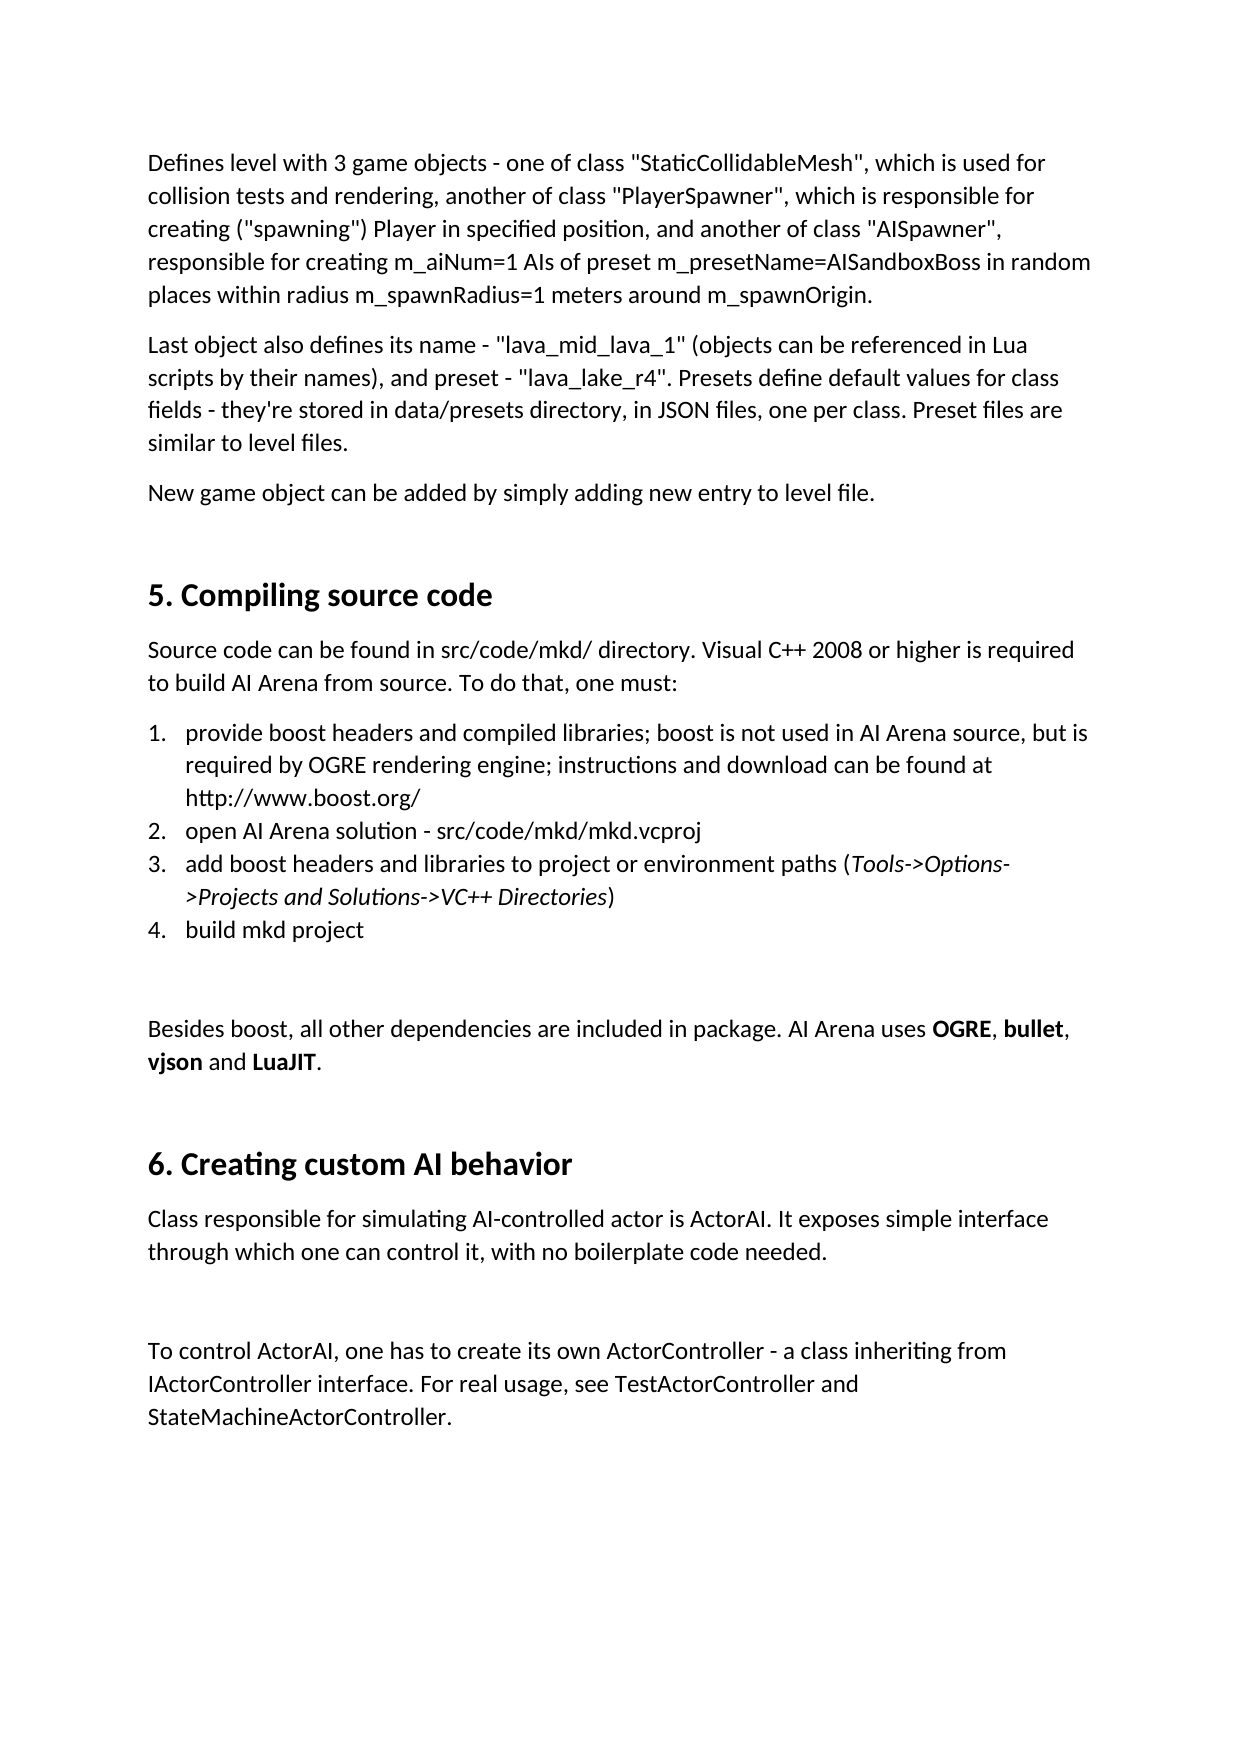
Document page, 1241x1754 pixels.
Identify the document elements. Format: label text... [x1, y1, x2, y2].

text Last object also defines its name - "lava_mid_lava_1" (objects can be referenced in Lua scripts by their names), and preset - "lava_lake_r4". Presets define default values for class fields - they're stored in data/presets directory, in JSON files, one per class. Preset files are similar to level files. [148, 329, 1093, 458]
text 6. Creating custom AI behavior [148, 1143, 1093, 1183]
text Class responsible for simulating AI-controlled actor is ActorAI. It exposes simple interface through which one can control it, with no boilerplate code needed. [148, 1203, 1093, 1267]
text New game object can be added by simply adding new entry to level file. [148, 477, 1093, 508]
list provide boost headers and compiled libraries; boost is not used in AI Arena source, but is required by OGRE rendering engine; instructions and download can be found at http://www.boost.org/ [148, 717, 1093, 813]
list open AI Arena solution - src/code/mkd/mkd.vcproj [148, 816, 1093, 846]
text Defines level with 3 game objects - one of class "StaticCollidableMesh", which is used for collision tests and rendering, another of class "PlayerSpawner", which is responsible for creating ("spawning") Player in specified position, and another of class "AISpawner", responsible for creating m_aiNum=1 AIs of preset m_presetName=AISandboxBoss in random places within radius m_spawnRadius=1 meters around m_spawnOrigin. [148, 148, 1093, 310]
text Besides boost, all other dependencies are included in package. AI Arena uses OGRE, bullet, vjson and LuaJIT. [148, 1013, 1093, 1077]
list build mkd project [148, 914, 1093, 945]
list add boost headers and libraries to project or environment paths (Tools->Options->Projects and Solutions->VC++ Directories) [148, 848, 1093, 912]
text To control ActorAI, one has to create its own ActorController - a class inheriting from IActorController interface. For real usage, see TestActorController and StateMachineActorController. [148, 1336, 1093, 1432]
text 5. Compiling source code [148, 574, 1093, 614]
text Source code can be found in src/code/mkd/ directory. Visual C++ 2008 or higher is required to build AI Arena from source. To do that, one must: [148, 634, 1093, 698]
